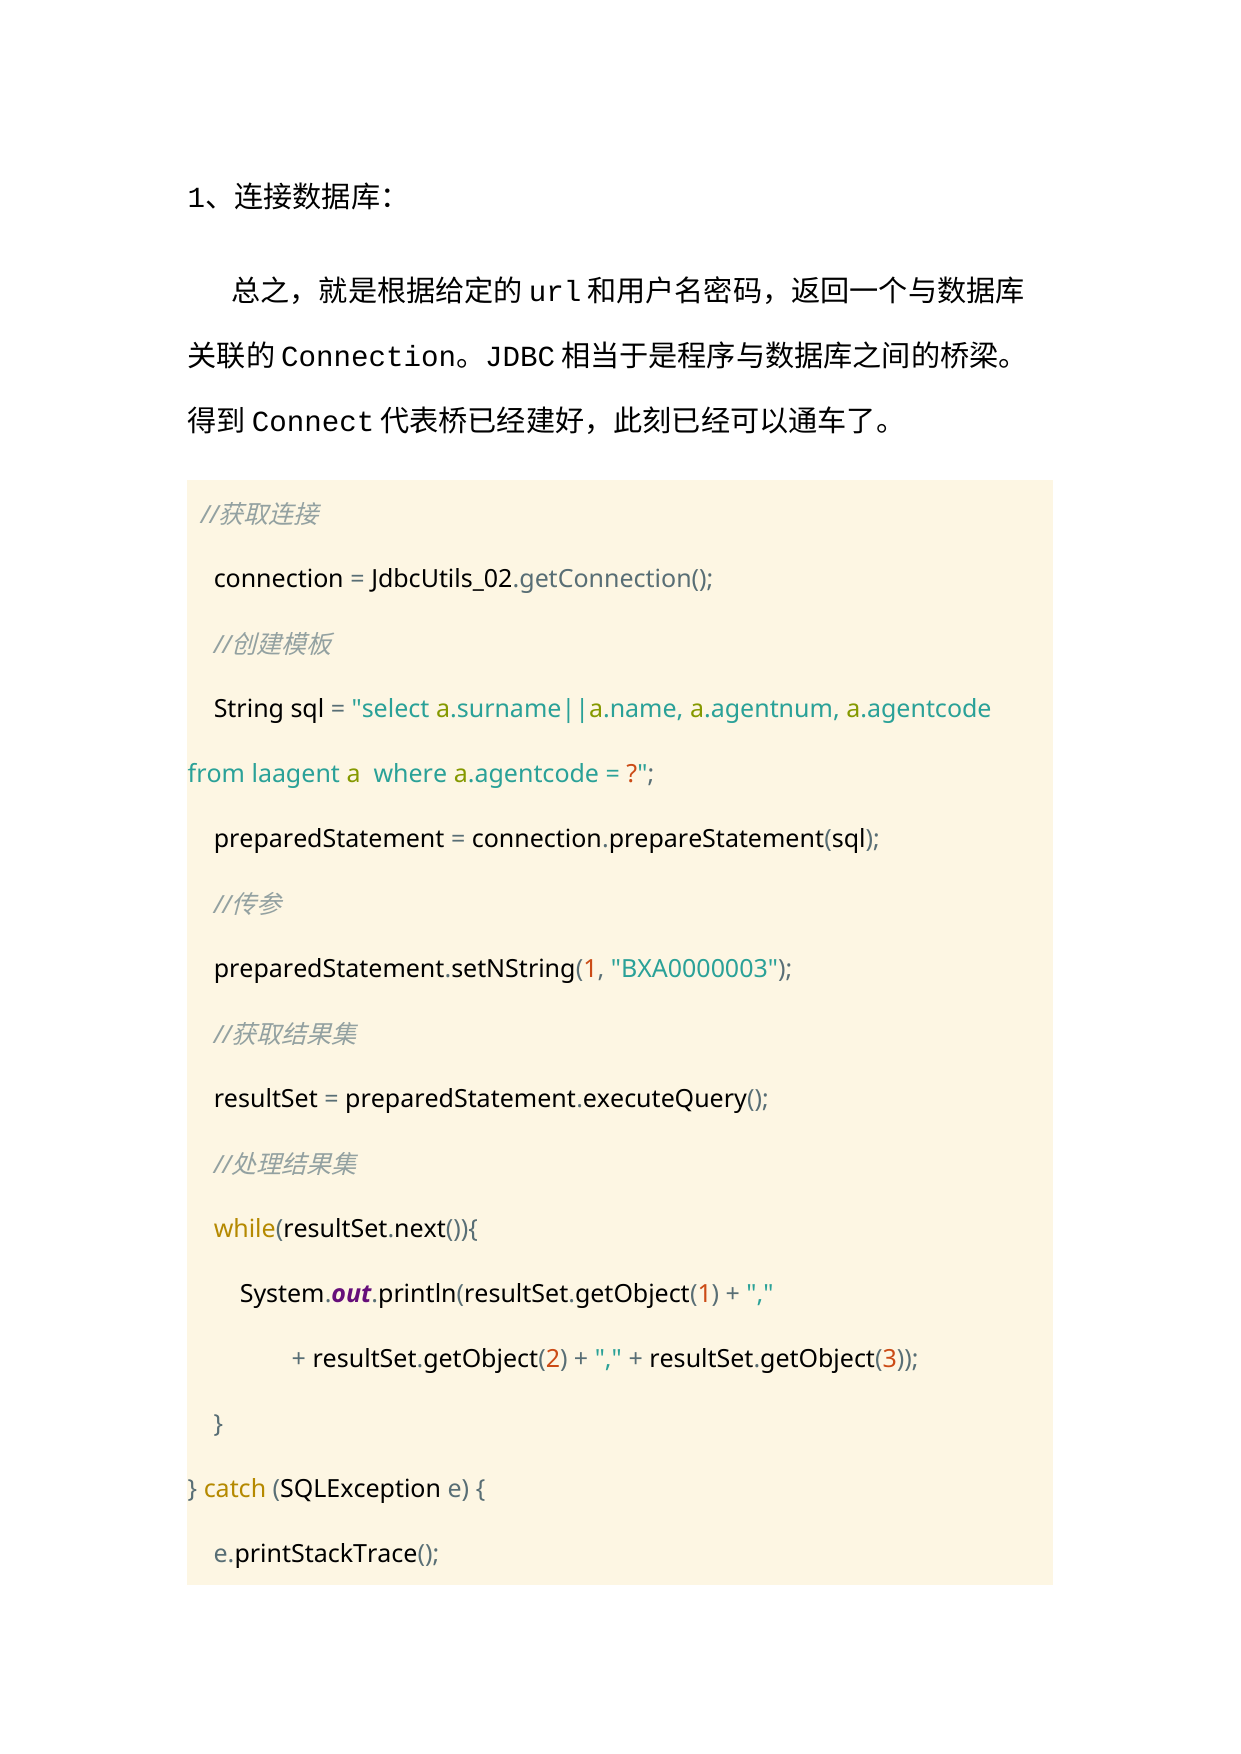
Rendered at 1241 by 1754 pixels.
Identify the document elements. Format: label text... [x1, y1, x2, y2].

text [187, 480, 1053, 1585]
text 1、连接数据库： [187, 162, 1053, 227]
text 总之，就是根据给定的url和用户名密码，返回一个与数据库关联的Connection。JDBC相当于是程序与数据库之间的桥梁。得到Connect代表桥已经建好，此刻已经可以通车了。 [187, 256, 1053, 451]
